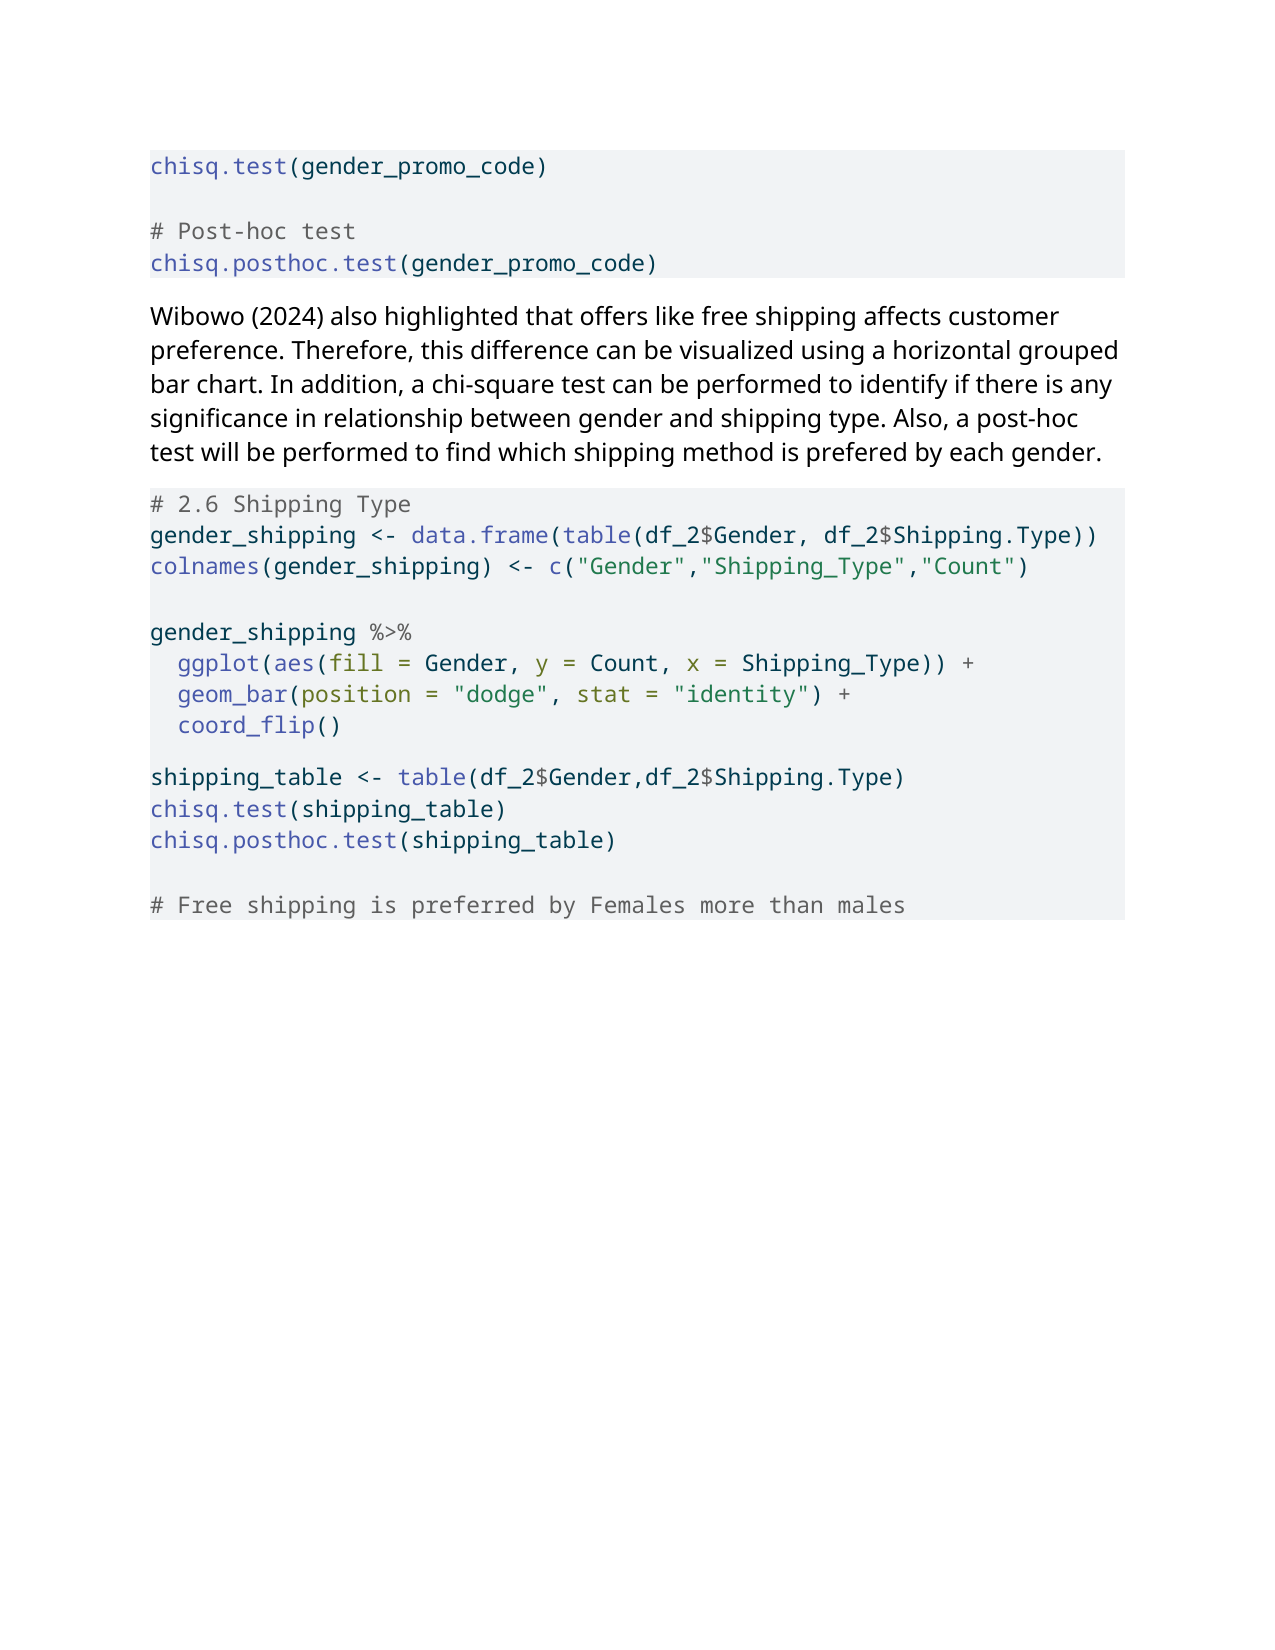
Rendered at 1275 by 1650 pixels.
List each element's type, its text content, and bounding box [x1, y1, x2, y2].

text shipping_table <- table(df_2$Gender,df_2$Shipping.Type) chisq.test(shipping_table) chisq.posthoc.test(shipping_table) # Free shipping is preferred by Females more than males [150, 761, 1125, 920]
text # 2.6 Shipping Type gender_shipping <- data.frame(table(df_2$Gender, df_2$Shipping.Type)) colnames(gender_shipping) <- c("Gender","Shipping_Type","Count") gender_shipping %>% ggplot(aes(fill = Gender, y = Count, x = Shipping_Type)) + geom_bar(position = "dodge", stat = "identity") + coord_flip() [150, 488, 1125, 741]
text Wibowo (2024) also highlighted that offers like free shipping affects customer preference. Therefore, this difference can be visualized using a horizontal grouped bar chart. In addition, a chi-square test can be performed to identify if there is any significance in relationship between gender and shipping type. Also, a post-hoc test will be performed to find which shipping method is prefered by each gender. [150, 299, 1125, 469]
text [150, 150, 1125, 278]
